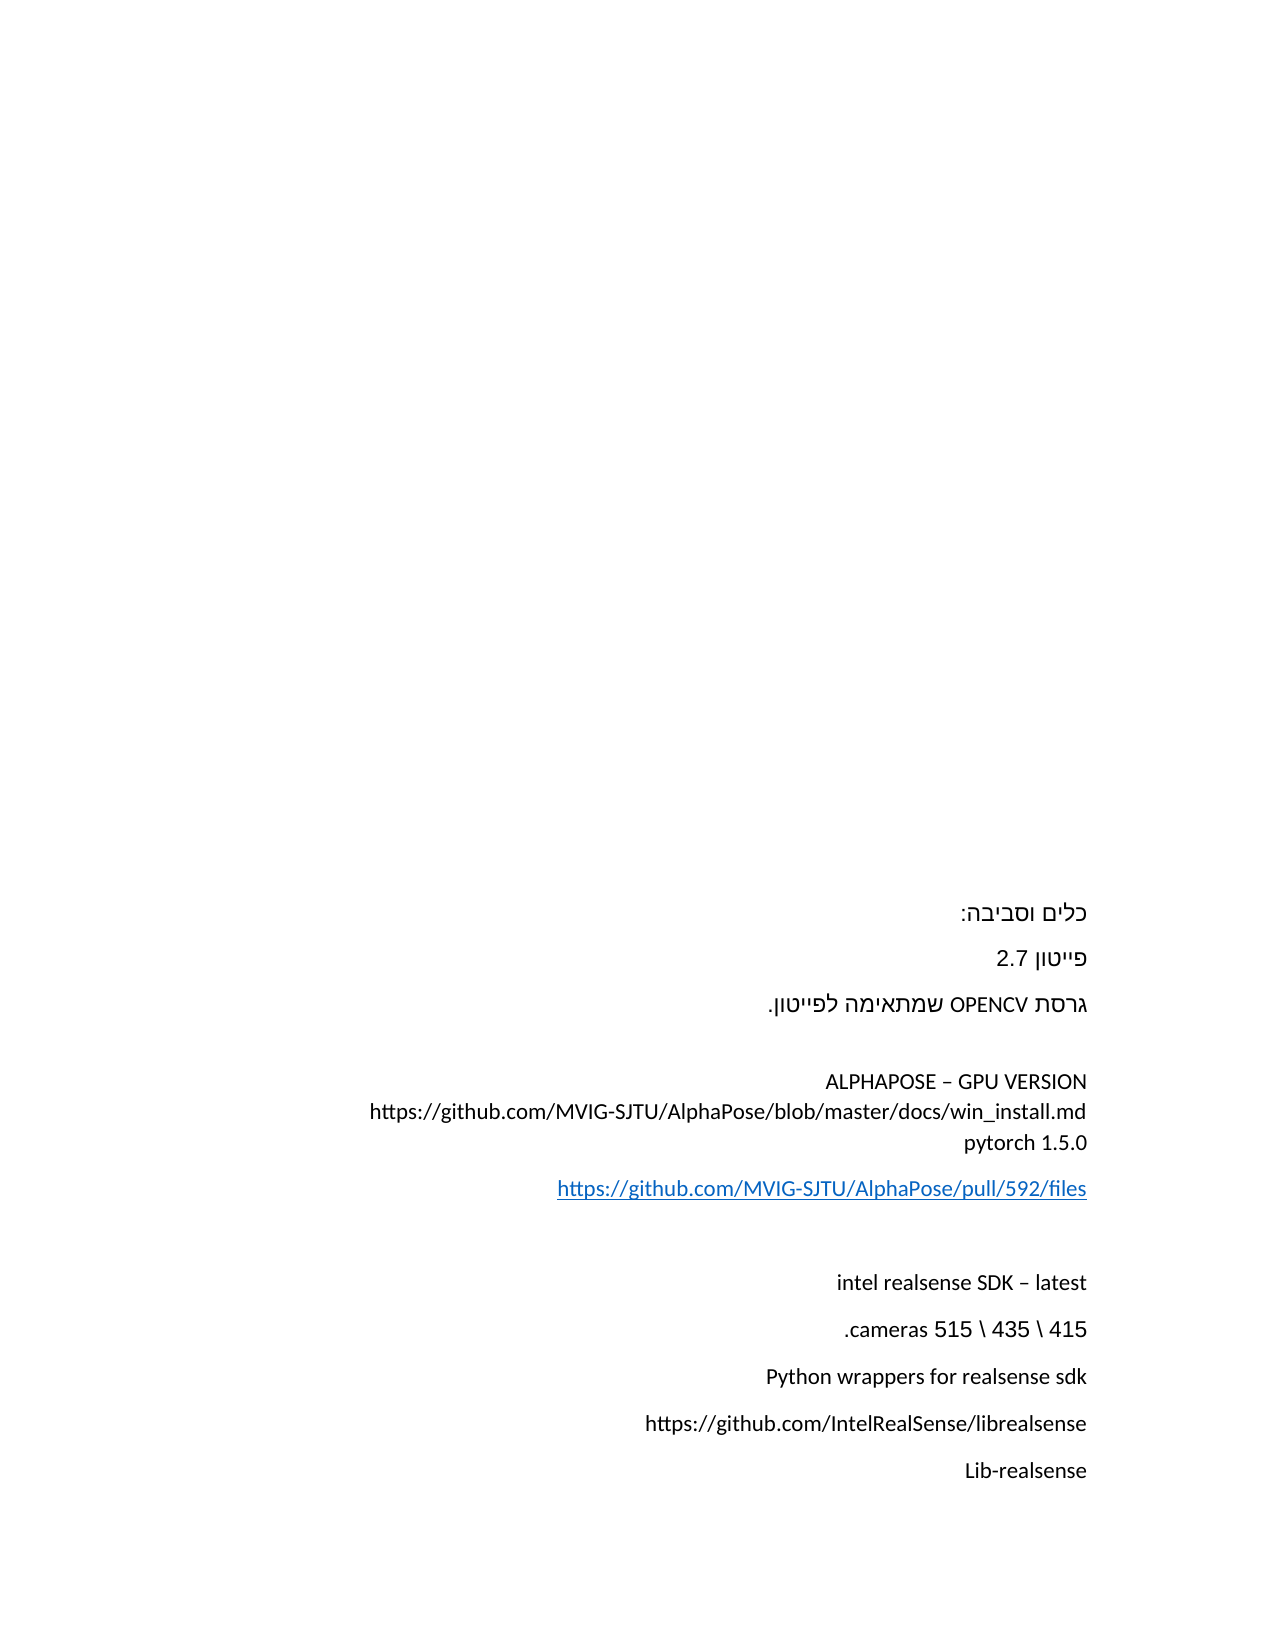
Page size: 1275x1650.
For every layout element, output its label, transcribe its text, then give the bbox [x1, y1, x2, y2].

text https://github.com/IntelRealSense/librealsense [187, 1409, 1087, 1437]
text Python wrappers for realsense sdk [187, 1362, 1087, 1390]
text פייטון 2.7 [187, 945, 1087, 971]
text Lib-realsense [187, 1456, 1087, 1484]
text גרסת OPENCV שמתאימה לפייטון. [187, 990, 1087, 1048]
text כלים וסביבה: [187, 900, 1087, 926]
text https://github.com/MVIG-SJTU/AlphaPose/pull/592/files [187, 1174, 1087, 1203]
text ALPHAPOSE – GPU VERSION https://github.com/MVIG-SJTU/AlphaPose/blob/master/docs/win_install.md pytorch 1.5.0 [187, 1067, 1087, 1156]
text intel realsense SDK – latest [187, 1268, 1087, 1296]
text 415 \ 435 \ 515 cameras. [187, 1315, 1087, 1343]
